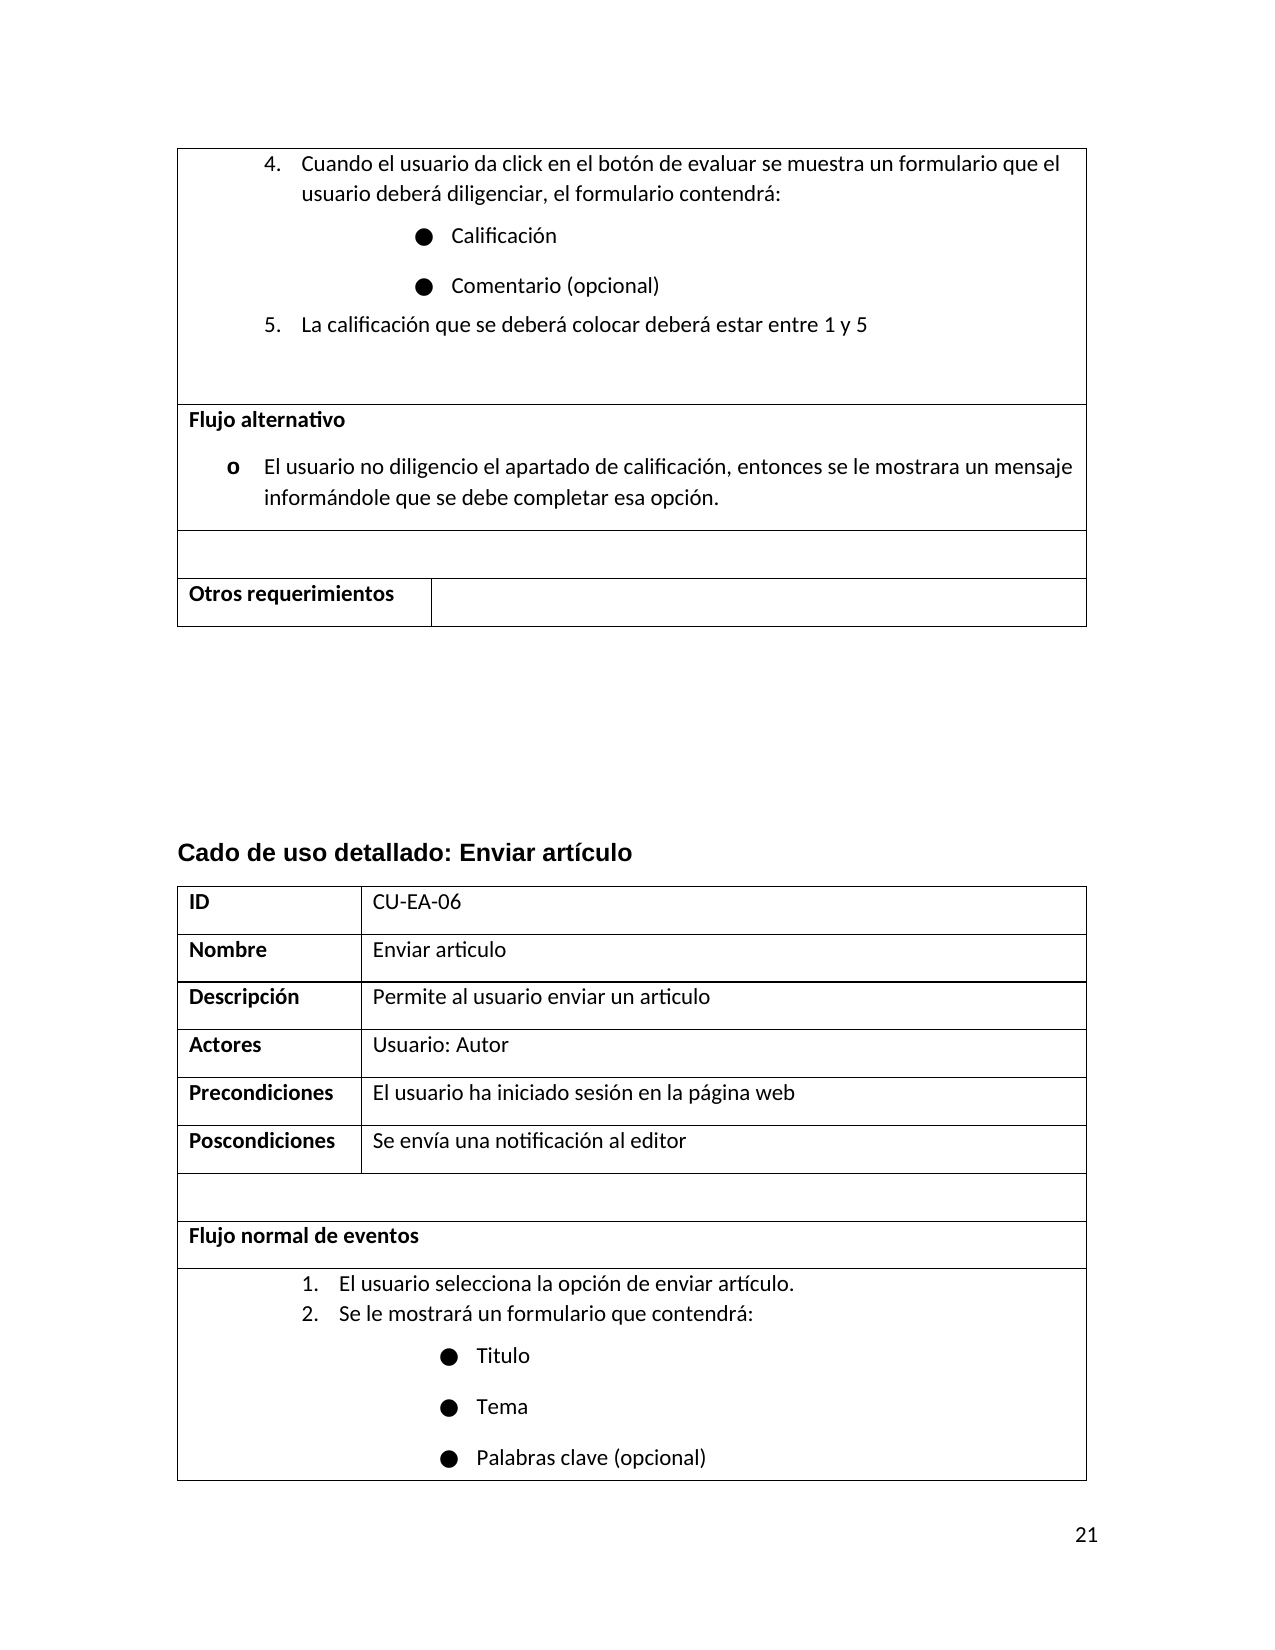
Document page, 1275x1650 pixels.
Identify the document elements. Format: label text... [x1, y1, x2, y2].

table_cell Se envía una notificación al editor [362, 1126, 1086, 1173]
table_cell Enviar articulo [362, 935, 1086, 981]
table_cell Usuario: Autor [362, 1030, 1086, 1077]
table_cell Flujo normal de eventos [178, 1222, 1086, 1268]
table_cell Precondiciones [178, 1078, 361, 1125]
text Cado de uso detallado: Enviar artículo [177, 838, 1098, 867]
table_cell Nombre [178, 935, 361, 981]
table_cell Flujo alternativo El usuario no diligencio el apartado de calificación, entonces se le mostrara un mensaje informándole que se debe completar esa opción. [178, 405, 1086, 530]
table_cell [432, 579, 1086, 626]
table_header CU-EA-06 [362, 887, 1086, 934]
table_cell El usuario ha iniciado sesión en la página web [362, 1078, 1086, 1125]
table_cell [178, 1269, 1086, 1480]
table_cell Descripción [178, 983, 361, 1029]
table_cell Poscondiciones [178, 1126, 361, 1173]
table_cell [178, 531, 1086, 578]
table_cell Otros requerimientos [178, 579, 431, 626]
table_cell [178, 149, 1086, 404]
table_header ID [178, 887, 361, 934]
table_cell Actores [178, 1030, 361, 1077]
table_cell Permite al usuario enviar un articulo [362, 983, 1086, 1029]
table_cell [178, 1174, 1086, 1221]
